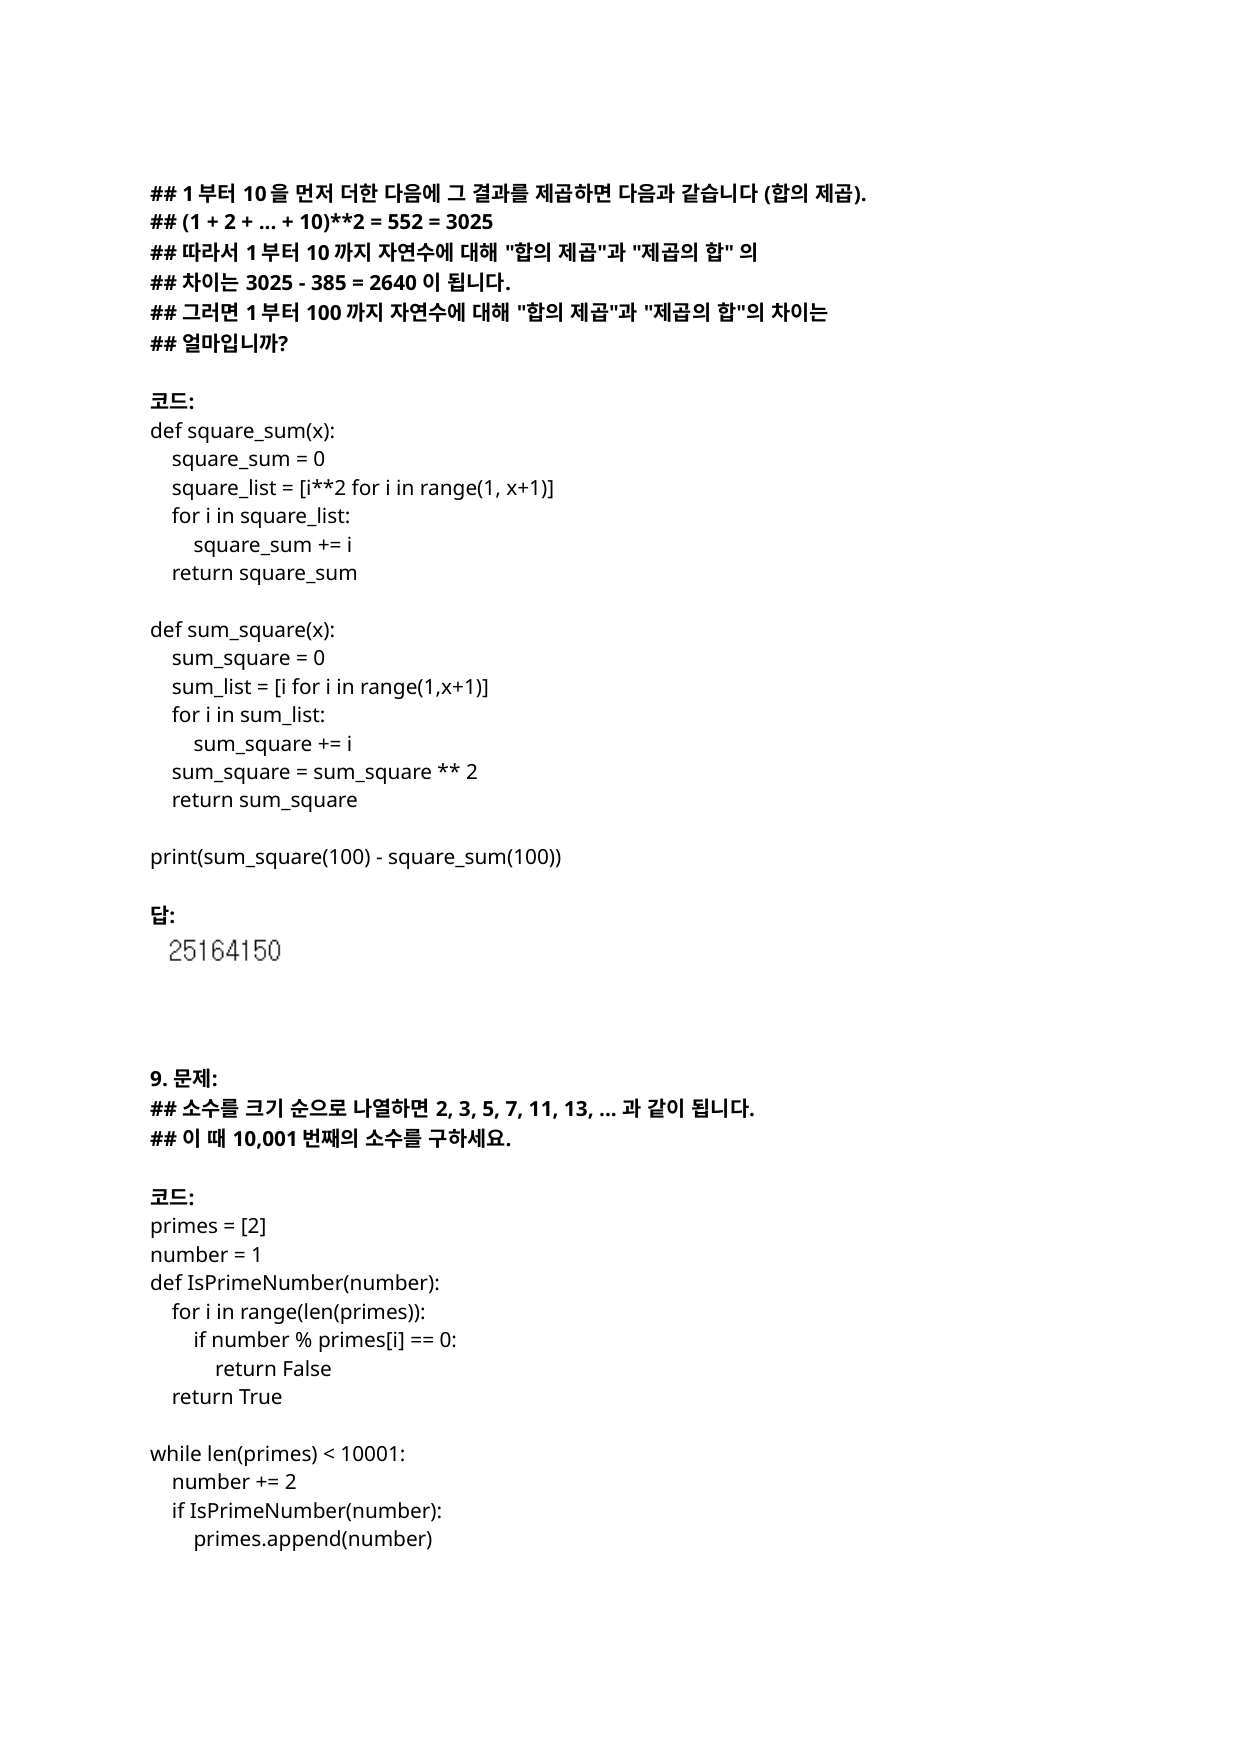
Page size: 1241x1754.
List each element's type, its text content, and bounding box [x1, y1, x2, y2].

text sum_square += i [150, 729, 1090, 757]
text ## 따라서 1부터 10까지 자연수에 대해 "합의 제곱"과 "제곱의 합" 의 [150, 236, 1090, 266]
text ## 그러면 1부터 100까지 자연수에 대해 "합의 제곱"과 "제곱의 합"의 차이는 [150, 297, 1090, 327]
text 답: [150, 899, 1090, 930]
text number += 2 [150, 1467, 1090, 1496]
text for i in sum_list: [150, 700, 1090, 729]
text ## (1 + 2 + ... + 10)**2 = 552 = 3025 [150, 207, 1090, 236]
text for i in range(len(primes)): [150, 1297, 1090, 1325]
text while len(primes) < 10001: [150, 1439, 1090, 1467]
text sum_square = sum_square ** 2 [150, 757, 1090, 786]
text return False [150, 1354, 1090, 1382]
text square_list = [i**2 for i in range(1, x+1)] [150, 473, 1090, 501]
text ## 소수를 크기 순으로 나열하면 2, 3, 5, 7, 11, 13, ... 과 같이 됩니다. [150, 1092, 1090, 1122]
text ## 얼마입니까? [150, 327, 1090, 357]
text ## 1부터 10을 먼저 더한 다음에 그 결과를 제곱하면 다음과 같습니다 (합의 제곱). [150, 177, 1090, 207]
text def IsPrimeNumber(number): [150, 1268, 1090, 1297]
text return square_sum [150, 558, 1090, 587]
text if IsPrimeNumber(number): [150, 1496, 1090, 1524]
text square_sum = 0 [150, 444, 1090, 473]
text def square_sum(x): [150, 416, 1090, 444]
text if number % primes[i] == 0: [150, 1325, 1090, 1354]
text ## 차이는 3025 - 385 = 2640 이 됩니다. [150, 266, 1090, 297]
text square_sum += i [150, 530, 1090, 558]
text number = 1 [150, 1240, 1090, 1268]
text primes.append(number) [150, 1524, 1090, 1553]
text 9. 문제: [150, 1062, 1090, 1092]
text return sum_square [150, 786, 1090, 814]
text ## 이 때 10,001번째의 소수를 구하세요. [150, 1122, 1090, 1153]
text return True [150, 1382, 1090, 1411]
text 코드: [150, 1181, 1090, 1212]
text def sum_square(x): [150, 615, 1090, 643]
text print(sum_square(100) - square_sum(100)) [150, 842, 1090, 871]
text sum_square = 0 [150, 643, 1090, 672]
text primes = [2] [150, 1212, 1090, 1240]
text 코드: [150, 386, 1090, 416]
picture [150, 929, 299, 977]
text sum_list = [i for i in range(1,x+1)] [150, 672, 1090, 700]
text for i in square_list: [150, 501, 1090, 530]
